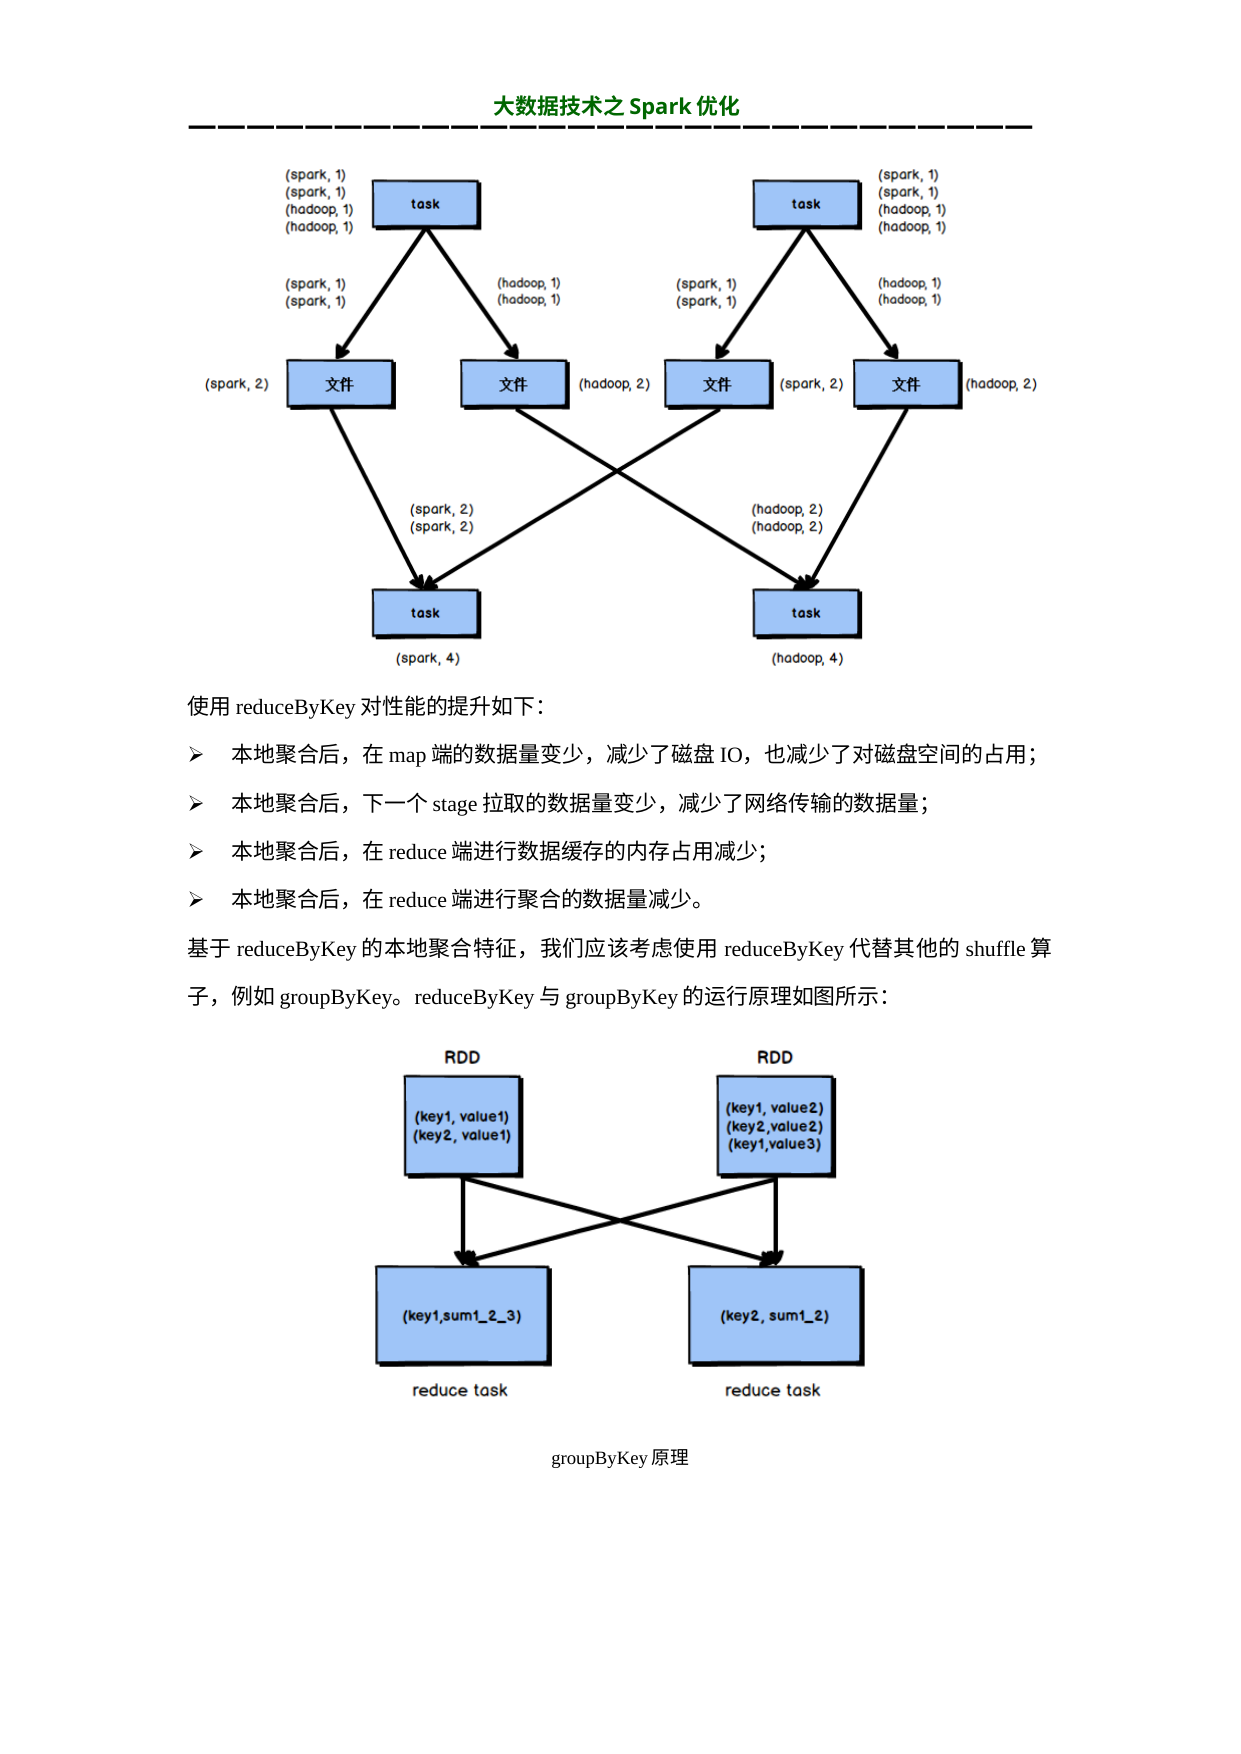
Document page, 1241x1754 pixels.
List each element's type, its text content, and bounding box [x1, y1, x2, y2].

picture [372, 1043, 868, 1404]
text 使用reduceByKey对性能的提升如下： [187, 688, 1053, 721]
list 本地聚合后，在map端的数据量变少，减少了磁盘IO，也减少了对磁盘空间的占用； [187, 737, 1053, 769]
text 基于reduceByKey的本地聚合特征，我们应该考虑使用reduceByKey代替其他的shuffle算子，例如groupByKey。reduceByKey与groupByKey的运行原理如图所示： [187, 930, 1053, 1011]
list 本地聚合后，下一个stage拉取的数据量变少，减少了网络传输的数据量； [187, 785, 1053, 818]
list 本地聚合后，在reduce端进行聚合的数据量减少。 [187, 882, 1053, 914]
text groupByKey原理 [187, 1440, 1053, 1472]
list 本地聚合后，在reduce端进行数据缓存的内存占用减少； [187, 833, 1053, 866]
picture [200, 162, 1040, 672]
